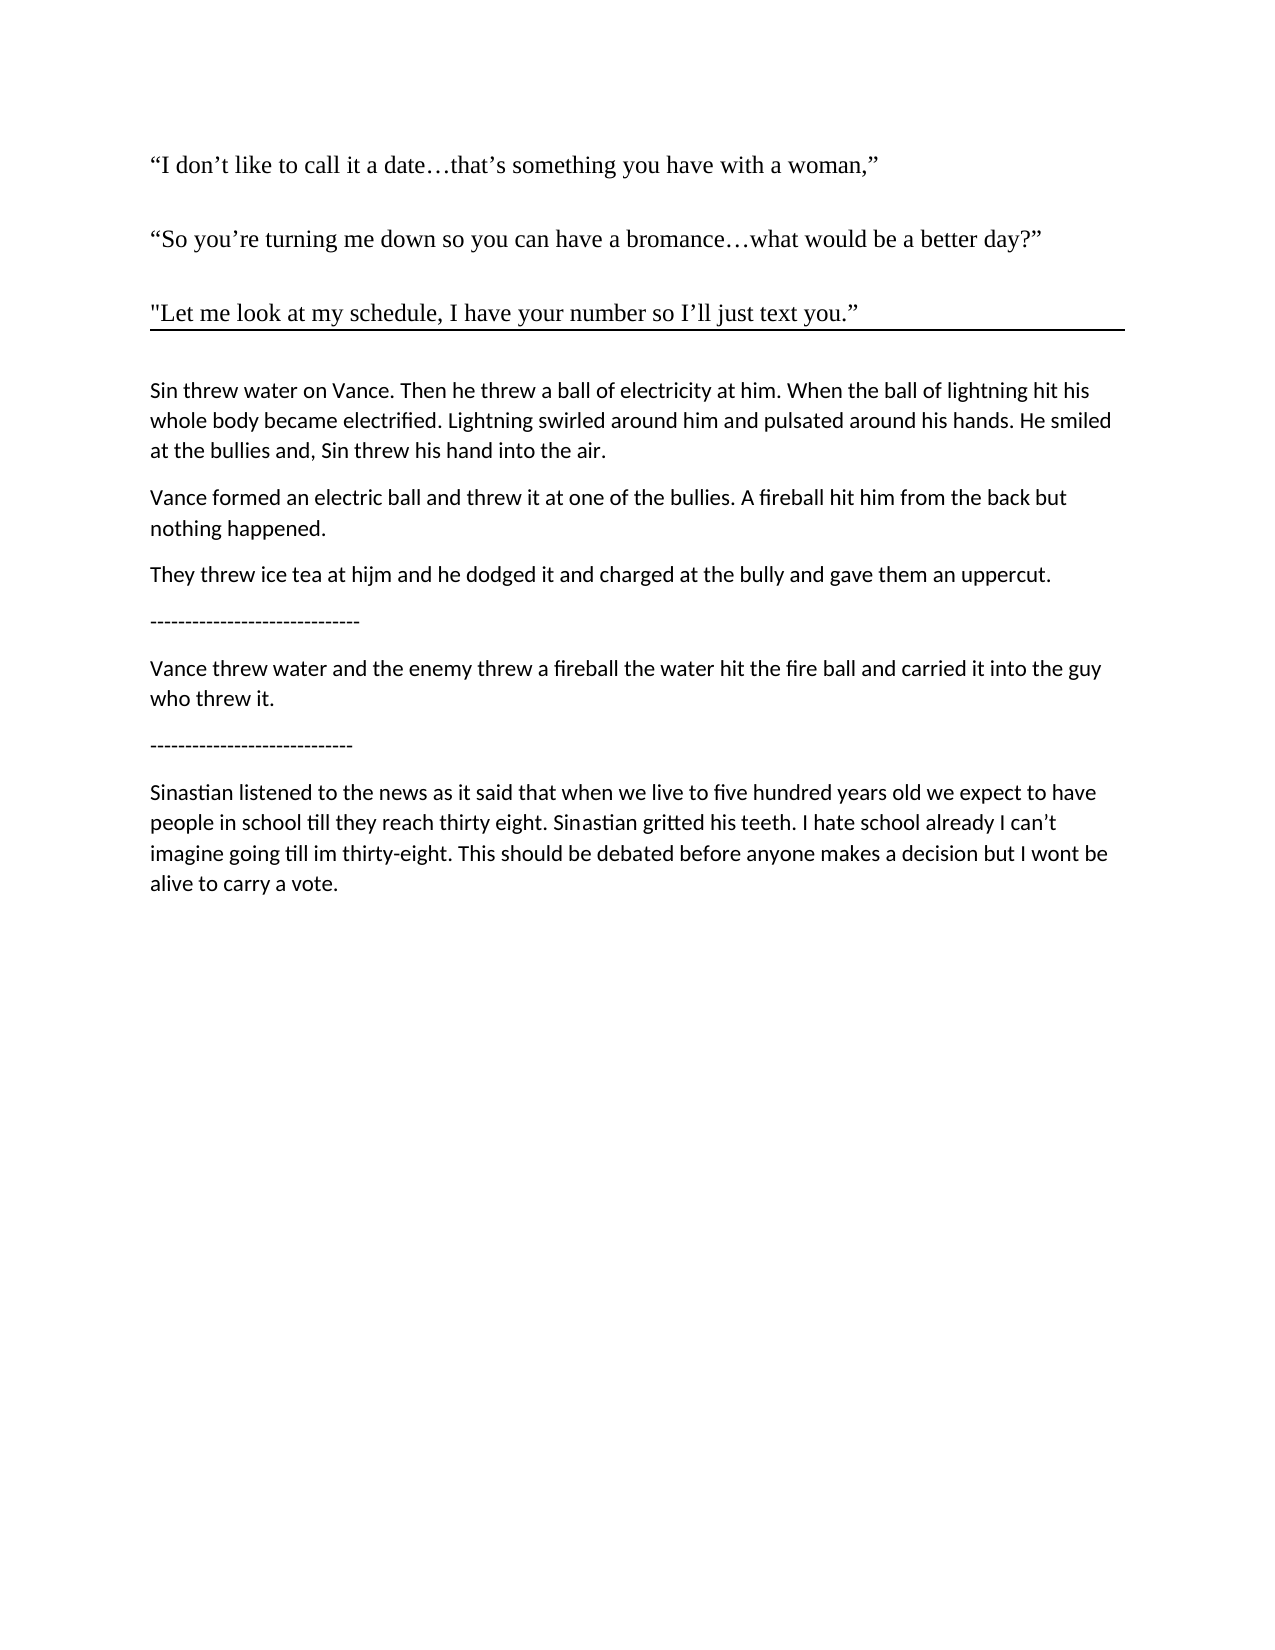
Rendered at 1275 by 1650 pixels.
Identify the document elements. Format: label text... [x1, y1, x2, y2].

text Vance formed an electric ball and threw it at one of the bullies. A fireball hit him from the back but nothing happened. [150, 483, 1125, 542]
text ----------------------------- [150, 731, 1125, 759]
text "Let me look at my schedule, I have your number so I’ll just text you.” [150, 298, 1125, 329]
text Vance threw water and the enemy threw a fireball the water hit the fire ball and carried it into the guy who threw it. [150, 654, 1125, 712]
text They threw ice tea at hijm and he dodged it and charged at the bully and gave them an uppercut. [150, 561, 1125, 588]
text “I don’t like to call it a date…that’s something you have with a woman,” [150, 150, 1125, 179]
text ------------------------------ [150, 607, 1125, 635]
text “So you’re turning me down so you can have a bromance…what would be a better day?” [150, 224, 1125, 253]
text Sin threw water on Vance. Then he threw a ball of electricity at him. When the ball of lightning hit his whole body became electrified. Lightning swirled around him and pulsated around his hands. He smiled at the bullies and, Sin threw his hand into the air. [150, 376, 1125, 464]
text Sinastian listened to the news as it said that when we live to five hundred years old we expect to have people in school till they reach thirty eight. Sinastian gritted his teeth. I hate school already I can’t imagine going till im thirty-eight. This should be debated before anyone makes a decision but I wont be alive to carry a vote. [150, 778, 1125, 897]
